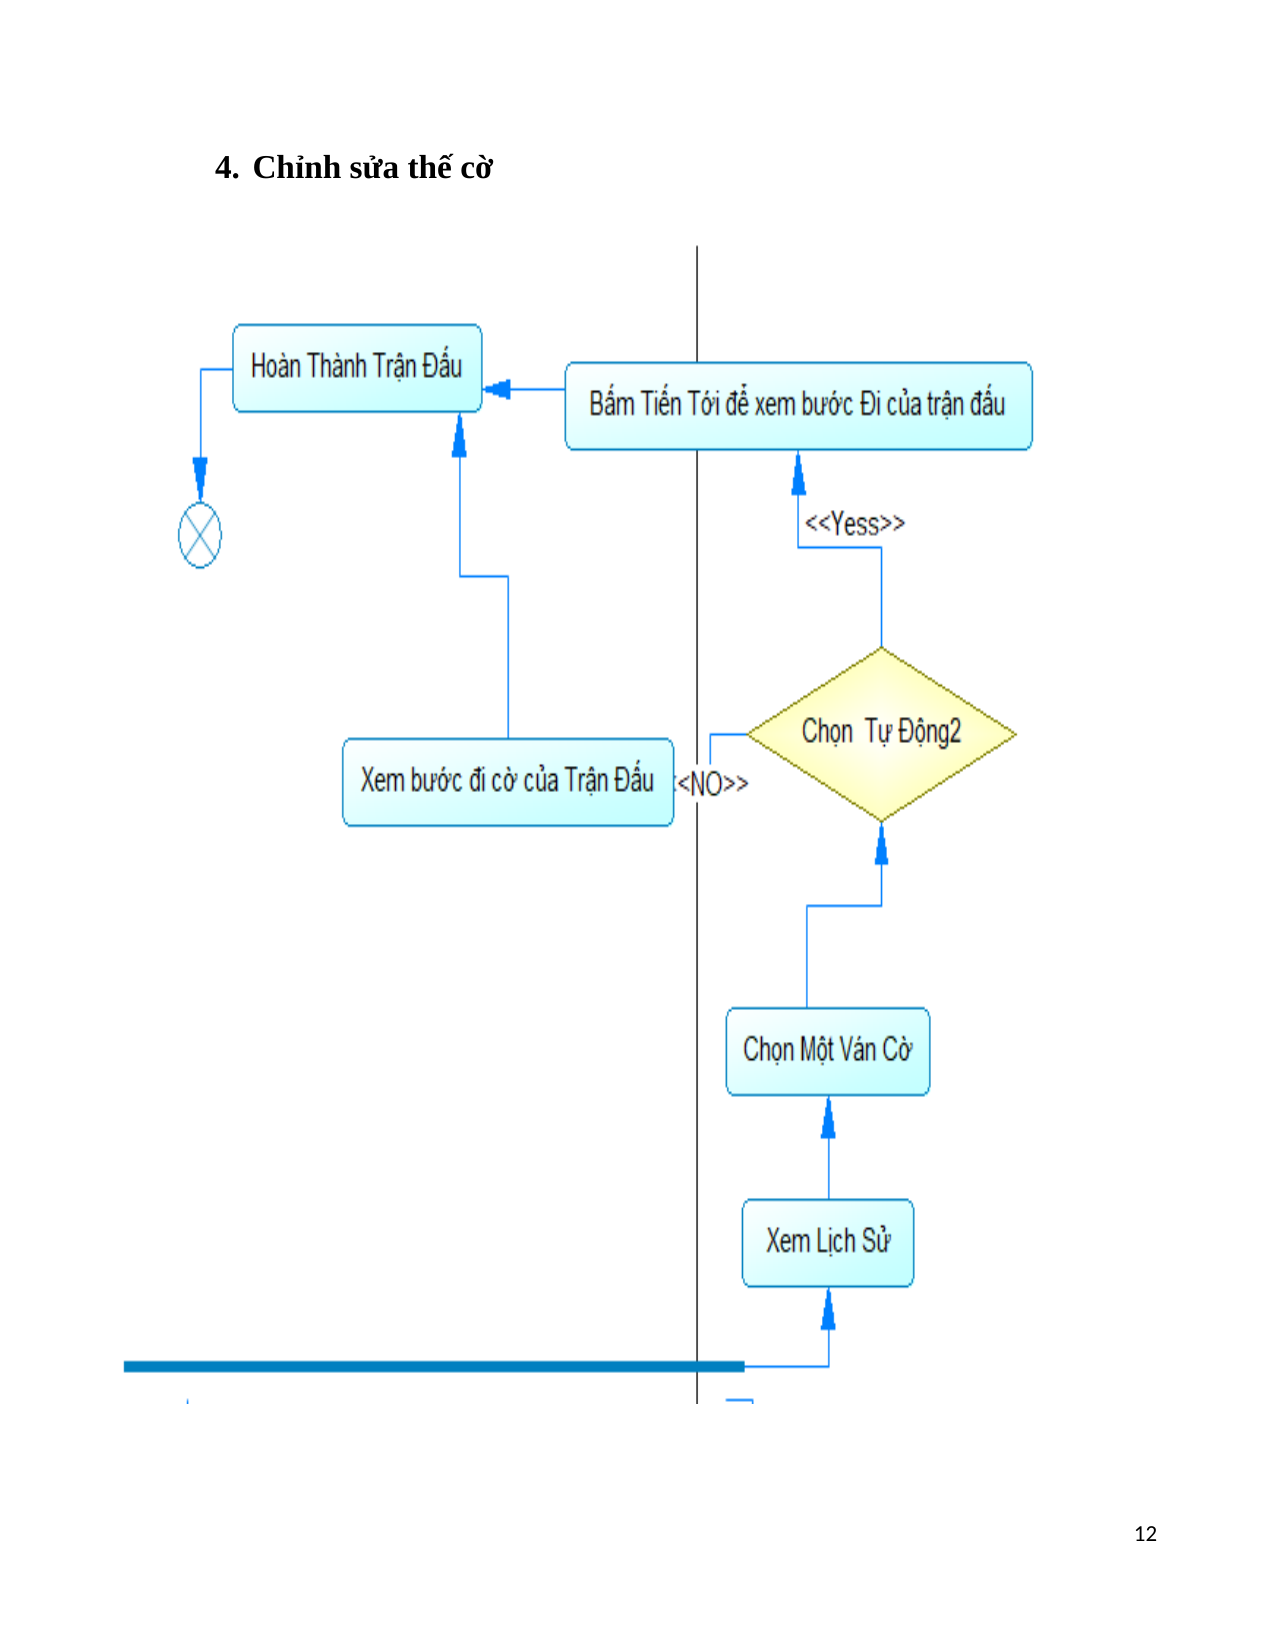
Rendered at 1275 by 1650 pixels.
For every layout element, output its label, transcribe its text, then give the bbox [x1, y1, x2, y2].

list Chỉnh sửa thế cờ [215, 148, 1157, 186]
picture [29, 242, 1223, 1402]
